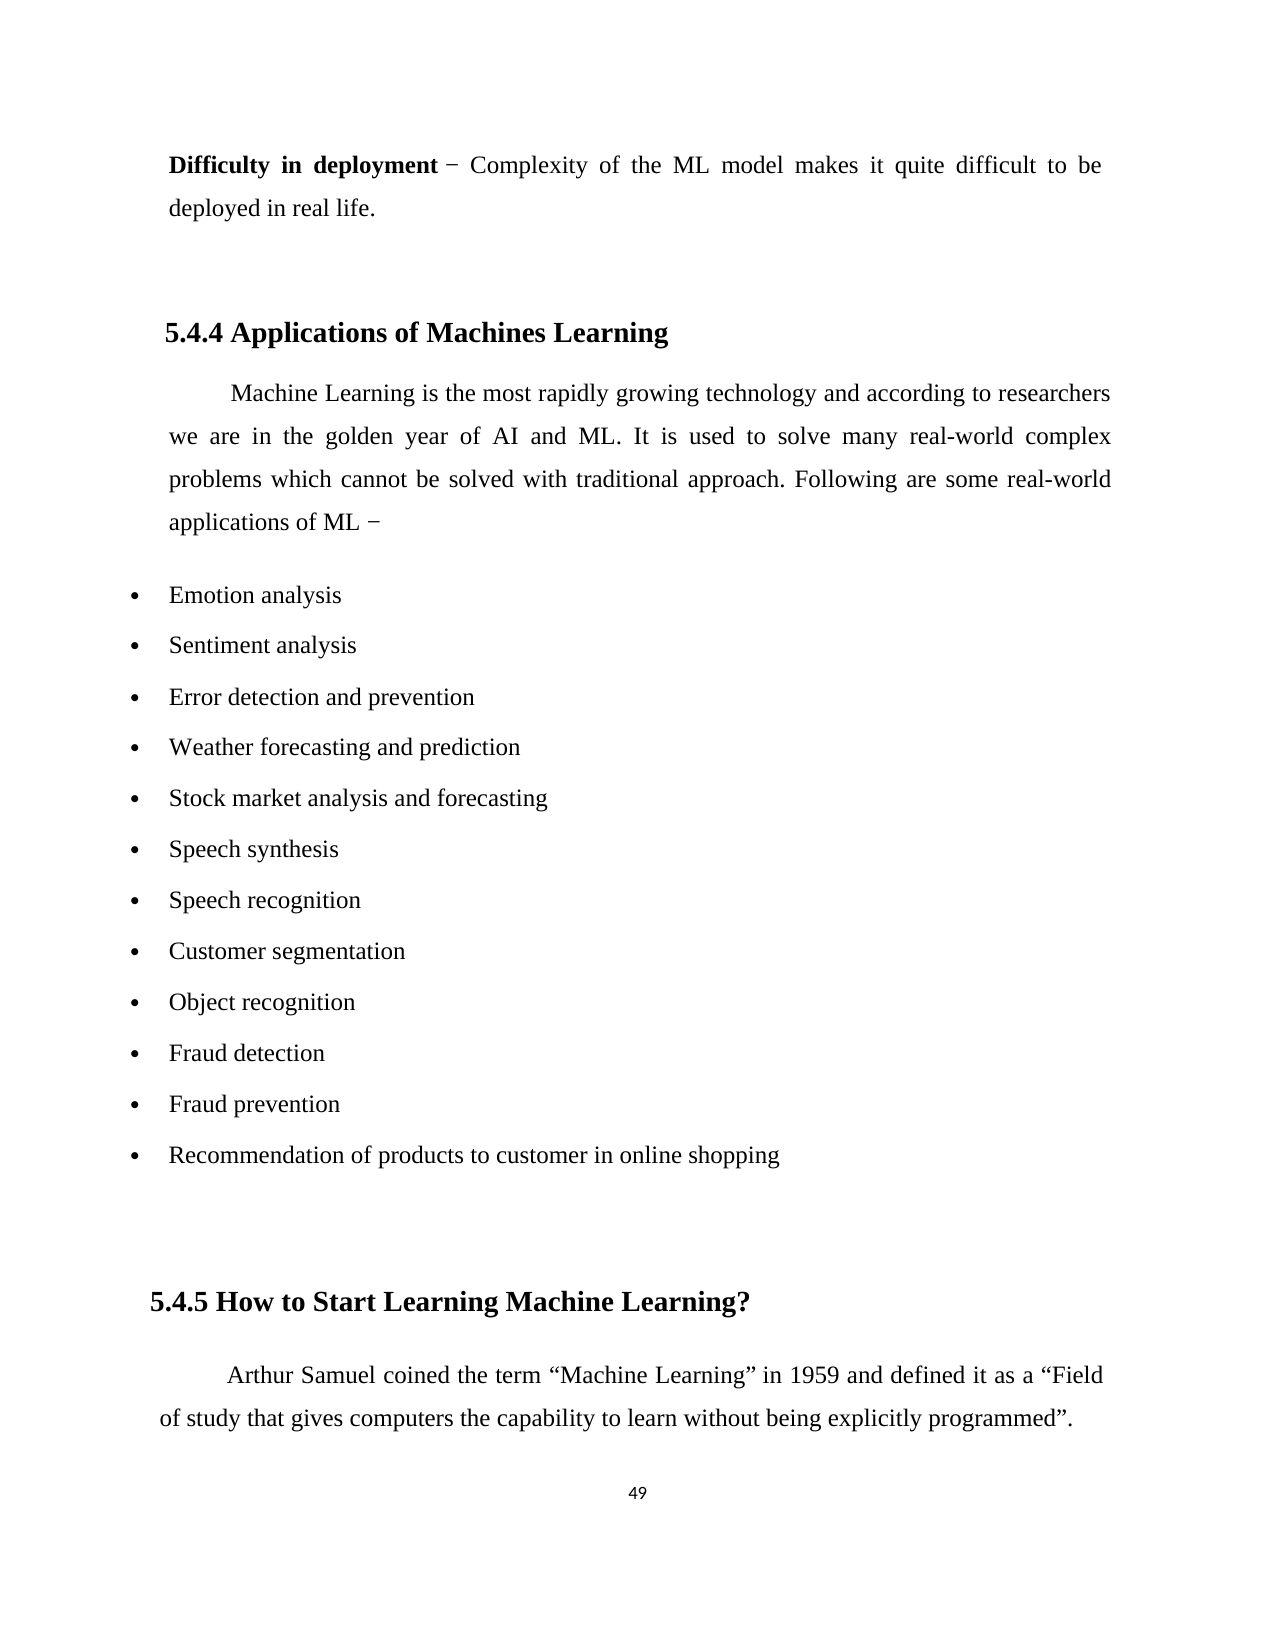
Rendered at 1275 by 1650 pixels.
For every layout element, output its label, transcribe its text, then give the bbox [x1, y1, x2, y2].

list Fraud detection [131, 1038, 1112, 1067]
list Fraud prevention [131, 1089, 1112, 1118]
list Recommendation of products to customer in online shopping [131, 1140, 1113, 1169]
list Sentiment analysis [131, 631, 1112, 659]
list Error detection and prevention [131, 682, 1112, 710]
text Difficulty in deployment − Complexity of the ML model makes it quite difficult to be deployed in real life. [169, 150, 1103, 222]
subtitle 5.4.4 Applications of Machines Learning [150, 315, 1125, 349]
text Arthur Samuel coined the term “Machine Learning” in 1959 and defined it as a “Field of study that gives computers the capability to learn without being explicitly programmed”. [159, 1360, 1103, 1432]
text Machine Learning is the most rapidly growing technology and according to researchers we are in the golden year of AI and ML. It is used to solve many real-world complex problems which cannot be solved with traditional approach. Following are some real-world applications of ML − [169, 378, 1112, 536]
list Speech recognition [131, 885, 1112, 914]
list Object recognition [131, 987, 1112, 1016]
list Emotion analysis [131, 580, 1112, 608]
list Weather forecasting and prediction [131, 732, 1112, 761]
list Speech synthesis [131, 834, 1112, 863]
text 5.4.5 How to Start Learning Machine Learning? [150, 1284, 1125, 1318]
list Customer segmentation [131, 936, 1112, 965]
list Stock market analysis and forecasting [131, 783, 1112, 812]
